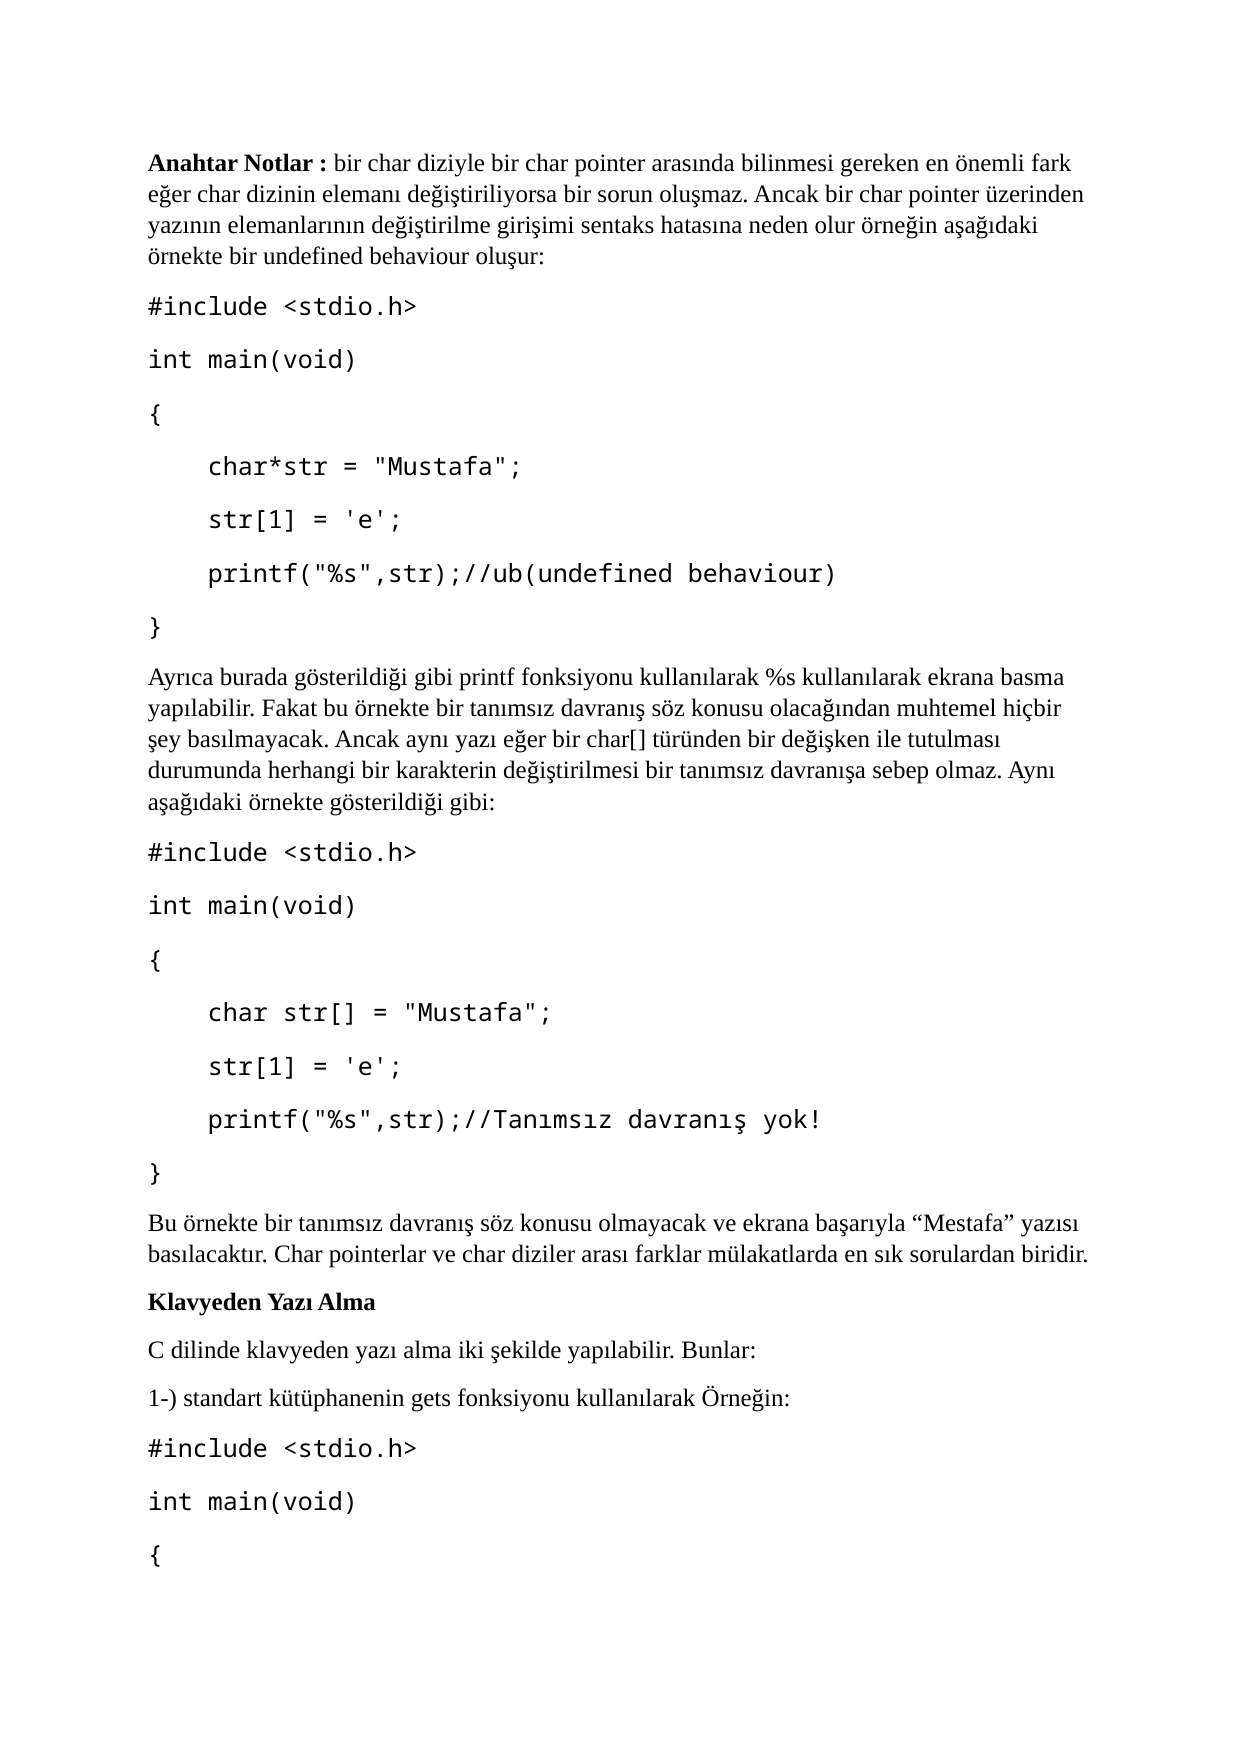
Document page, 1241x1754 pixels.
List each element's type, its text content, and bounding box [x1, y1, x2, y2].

text C dilinde klavyeden yazı alma iki şekilde yapılabilir. Bunlar: [148, 1335, 1093, 1364]
text { [148, 941, 1093, 975]
text printf("%s",str);//Tanımsız davranış yok! [148, 1102, 1093, 1136]
text char*str = "Mustafa"; [148, 449, 1093, 483]
text str[1] = 'e'; [148, 1048, 1093, 1082]
text #include <stdio.h> [148, 1430, 1093, 1464]
text Anahtar Notlar : bir char diziyle bir char pointer arasında bilinmesi gereken en önemli fark eğer char dizinin elemanı değiştiriliyorsa bir sorun oluşmaz. Ancak bir char pointer üzerinden yazının elemanlarının değiştirilme girişimi sentaks hatasına neden olur örneğin aşağıdaki örnekte bir undefined behaviour oluşur: [148, 148, 1093, 269]
text { [148, 395, 1093, 429]
text Klavyeden Yazı Alma [148, 1287, 1093, 1316]
text { [148, 1537, 1093, 1571]
text printf("%s",str);//ub(undefined behaviour) [148, 556, 1093, 590]
text str[1] = 'e'; [148, 502, 1093, 536]
text } [148, 1155, 1093, 1189]
text int main(void) [148, 342, 1093, 376]
text #include <stdio.h> [148, 834, 1093, 868]
text #include <stdio.h> [148, 288, 1093, 322]
text Bu örnekte bir tanımsız davranış söz konusu olmayacak ve ekrana başarıyla “Mestafa” yazısı basılacaktır. Char pointerlar ve char diziler arası farklar mülakatlarda en sık sorulardan biridir. [148, 1208, 1093, 1268]
text int main(void) [148, 888, 1093, 922]
text } [148, 609, 1093, 643]
text int main(void) [148, 1484, 1093, 1518]
text Ayrıca burada gösterildiği gibi printf fonksiyonu kullanılarak %s kullanılarak ekrana basma yapılabilir. Fakat bu örnekte bir tanımsız davranış söz konusu olacağından muhtemel hiçbir şey basılmayacak. Ancak aynı yazı eğer bir char[] türünden bir değişken ile tutulması durumunda herhangi bir karakterin değiştirilmesi bir tanımsız davranışa sebep olmaz. Aynı aşağıdaki örnekte gösterildiği gibi: [148, 662, 1093, 815]
text char str[] = "Mustafa"; [148, 995, 1093, 1029]
text 1-) standart kütüphanenin gets fonksiyonu kullanılarak Örneğin: [148, 1383, 1093, 1411]
